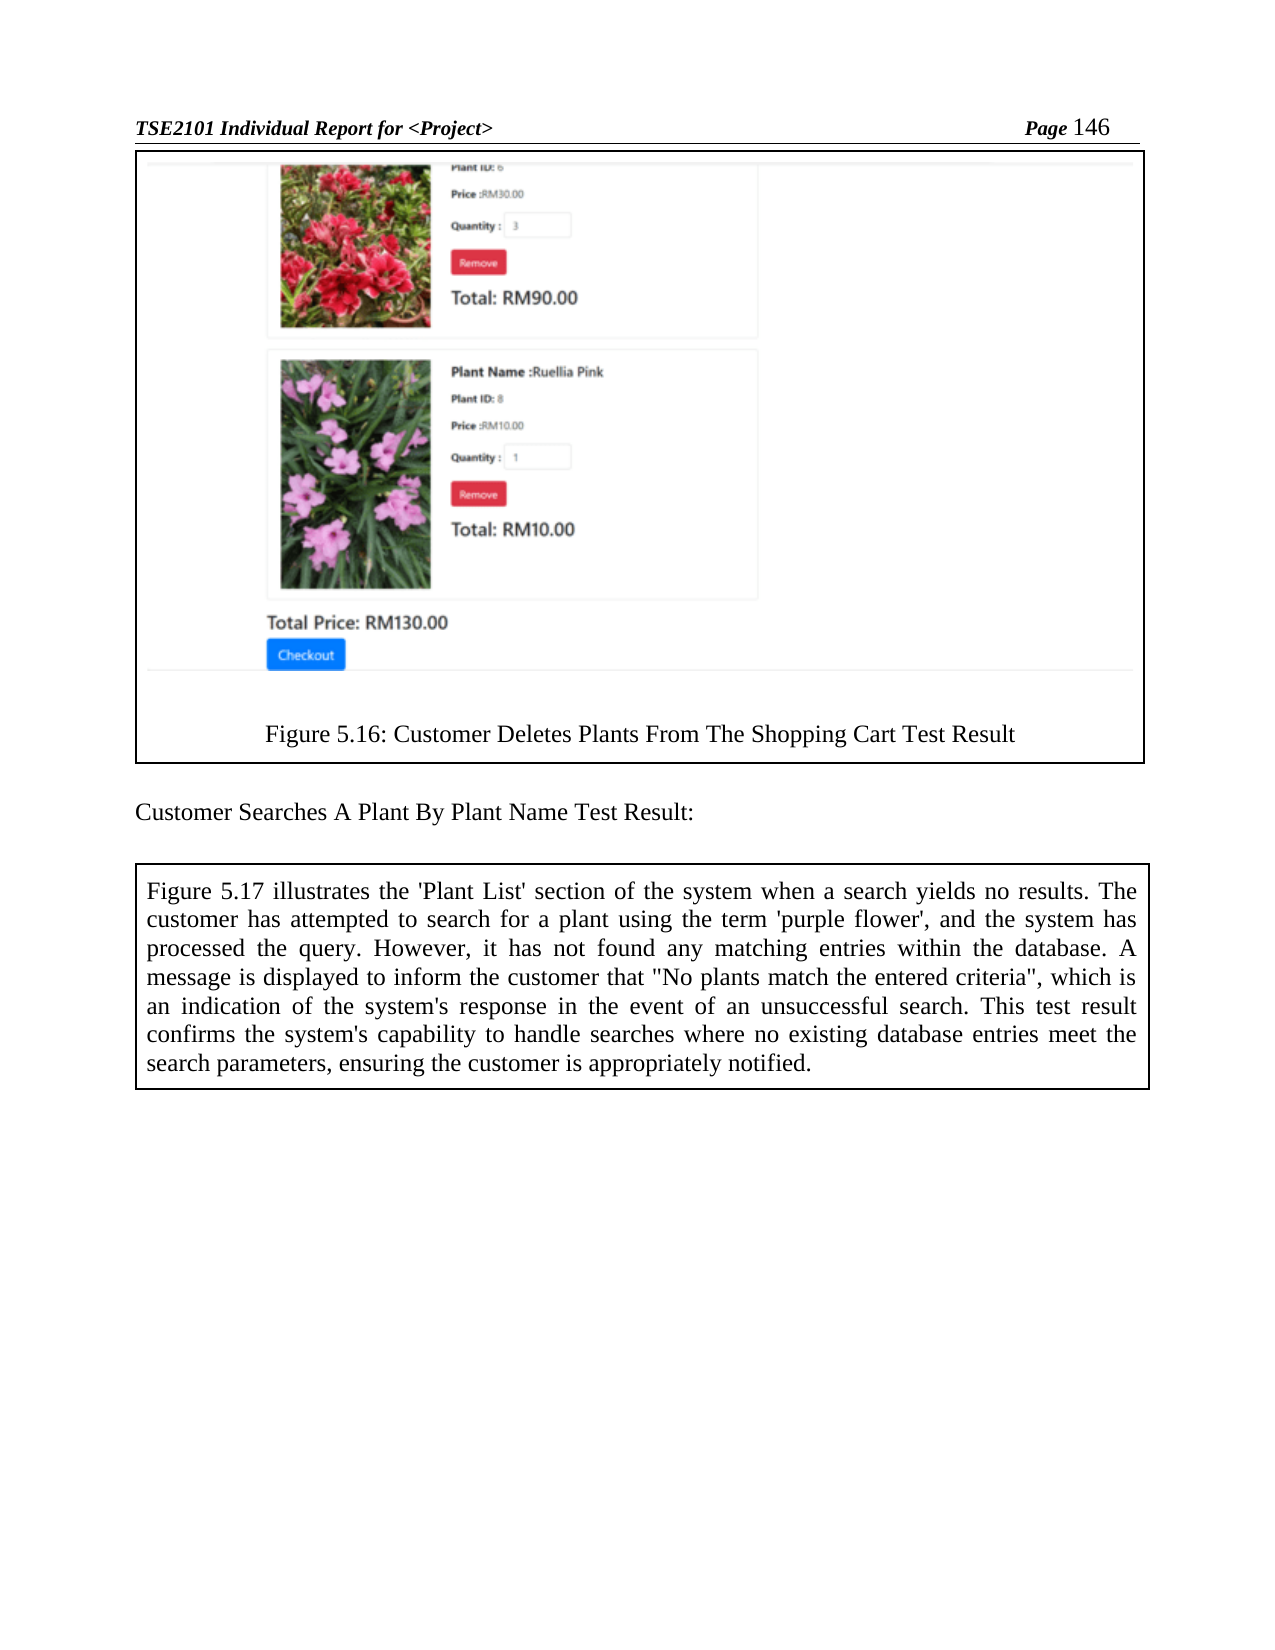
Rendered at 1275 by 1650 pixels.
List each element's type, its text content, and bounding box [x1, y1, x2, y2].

picture [147, 162, 1134, 671]
table_cell Figure 5.16: Customer Deletes Plants From The Shopping Cart Test Result [137, 152, 1143, 762]
text Customer Searches A Plant By Plant Name Test Result: [135, 797, 1140, 826]
table_header Figure 5.17 illustrates the 'Plant List' section of the system when a search yields no results. The customer has attempted to search for a plant using the term 'purple flower', and the system has processed the query. However, it has not found any matching entries within the database. A message is displayed to inform the customer that "No plants match the entered criteria", which is an indication of the system's response in the event of an unsuccessful search. This test result confirms the system's capability to handle searches where no existing database entries meet the search parameters, ensuring the customer is appropriately notified. [137, 865, 1148, 1087]
